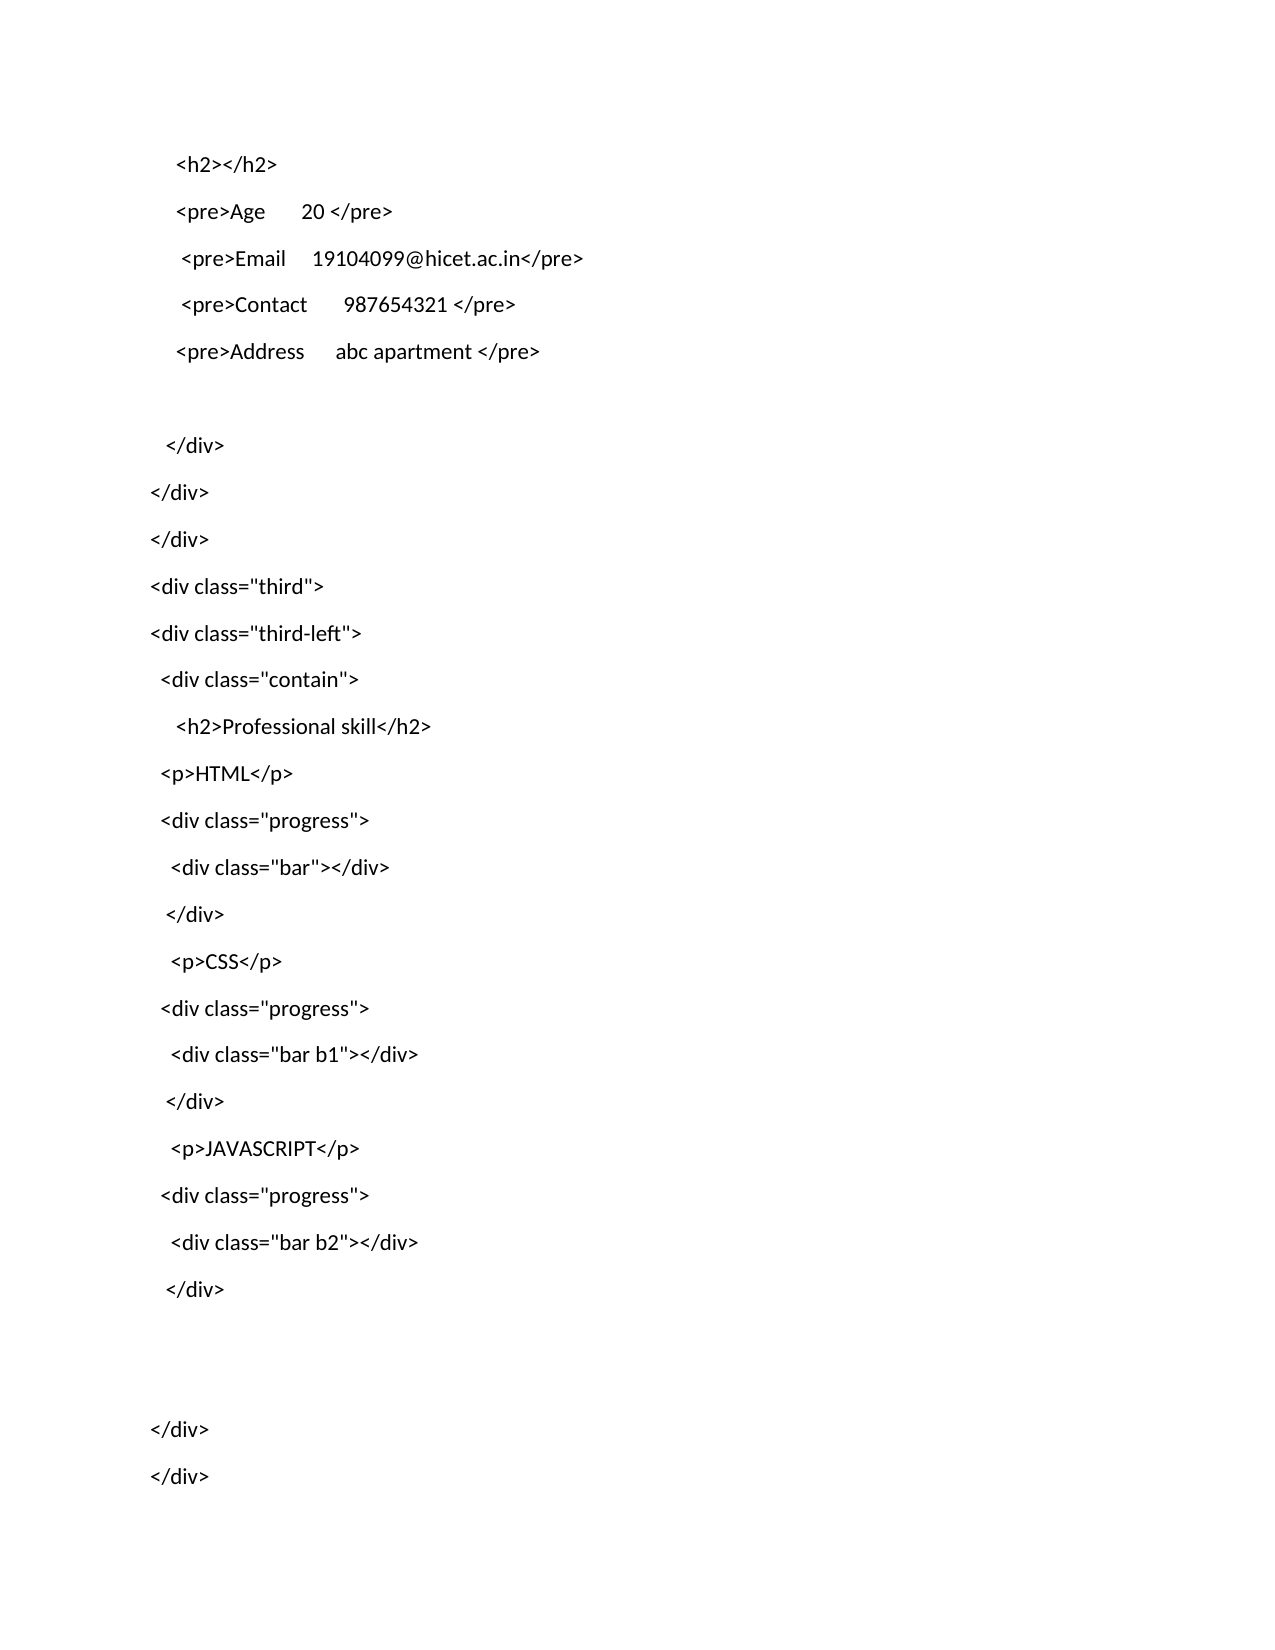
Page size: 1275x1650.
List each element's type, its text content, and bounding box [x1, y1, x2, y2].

text <pre>Address abc apartment </pre> [150, 337, 1125, 366]
text </div> [150, 1275, 1125, 1303]
text <div class="progress"> [150, 1181, 1125, 1209]
text <pre>Age 20 </pre> [150, 197, 1125, 225]
text </div> [150, 1416, 1125, 1444]
text <div class="contain"> [150, 666, 1125, 694]
text <p>CSS</p> [150, 947, 1125, 975]
text <pre>Contact 987654321 </pre> [150, 291, 1125, 319]
text </div> [150, 525, 1125, 553]
text <p>JAVASCRIPT</p> [150, 1134, 1125, 1162]
text <div class="third"> [150, 572, 1125, 600]
text <h2>Professional skill</h2> [150, 712, 1125, 741]
text <p>HTML</p> [150, 759, 1125, 787]
text <div class="bar b1"></div> [150, 1041, 1125, 1069]
text <div class="third-left"> [150, 619, 1125, 647]
text <div class="bar"></div> [150, 853, 1125, 881]
text <div class="progress"> [150, 806, 1125, 834]
text <div class="progress"> [150, 994, 1125, 1022]
text </div> [150, 478, 1125, 506]
text </div> [150, 431, 1125, 459]
text <div class="bar b2"></div> [150, 1228, 1125, 1256]
text </div> [150, 1462, 1125, 1491]
text <h2></h2> [150, 150, 1125, 178]
text </div> [150, 1087, 1125, 1116]
text </div> [150, 900, 1125, 928]
text <pre>Email 19104099@hicet.ac.in</pre> [150, 244, 1125, 272]
